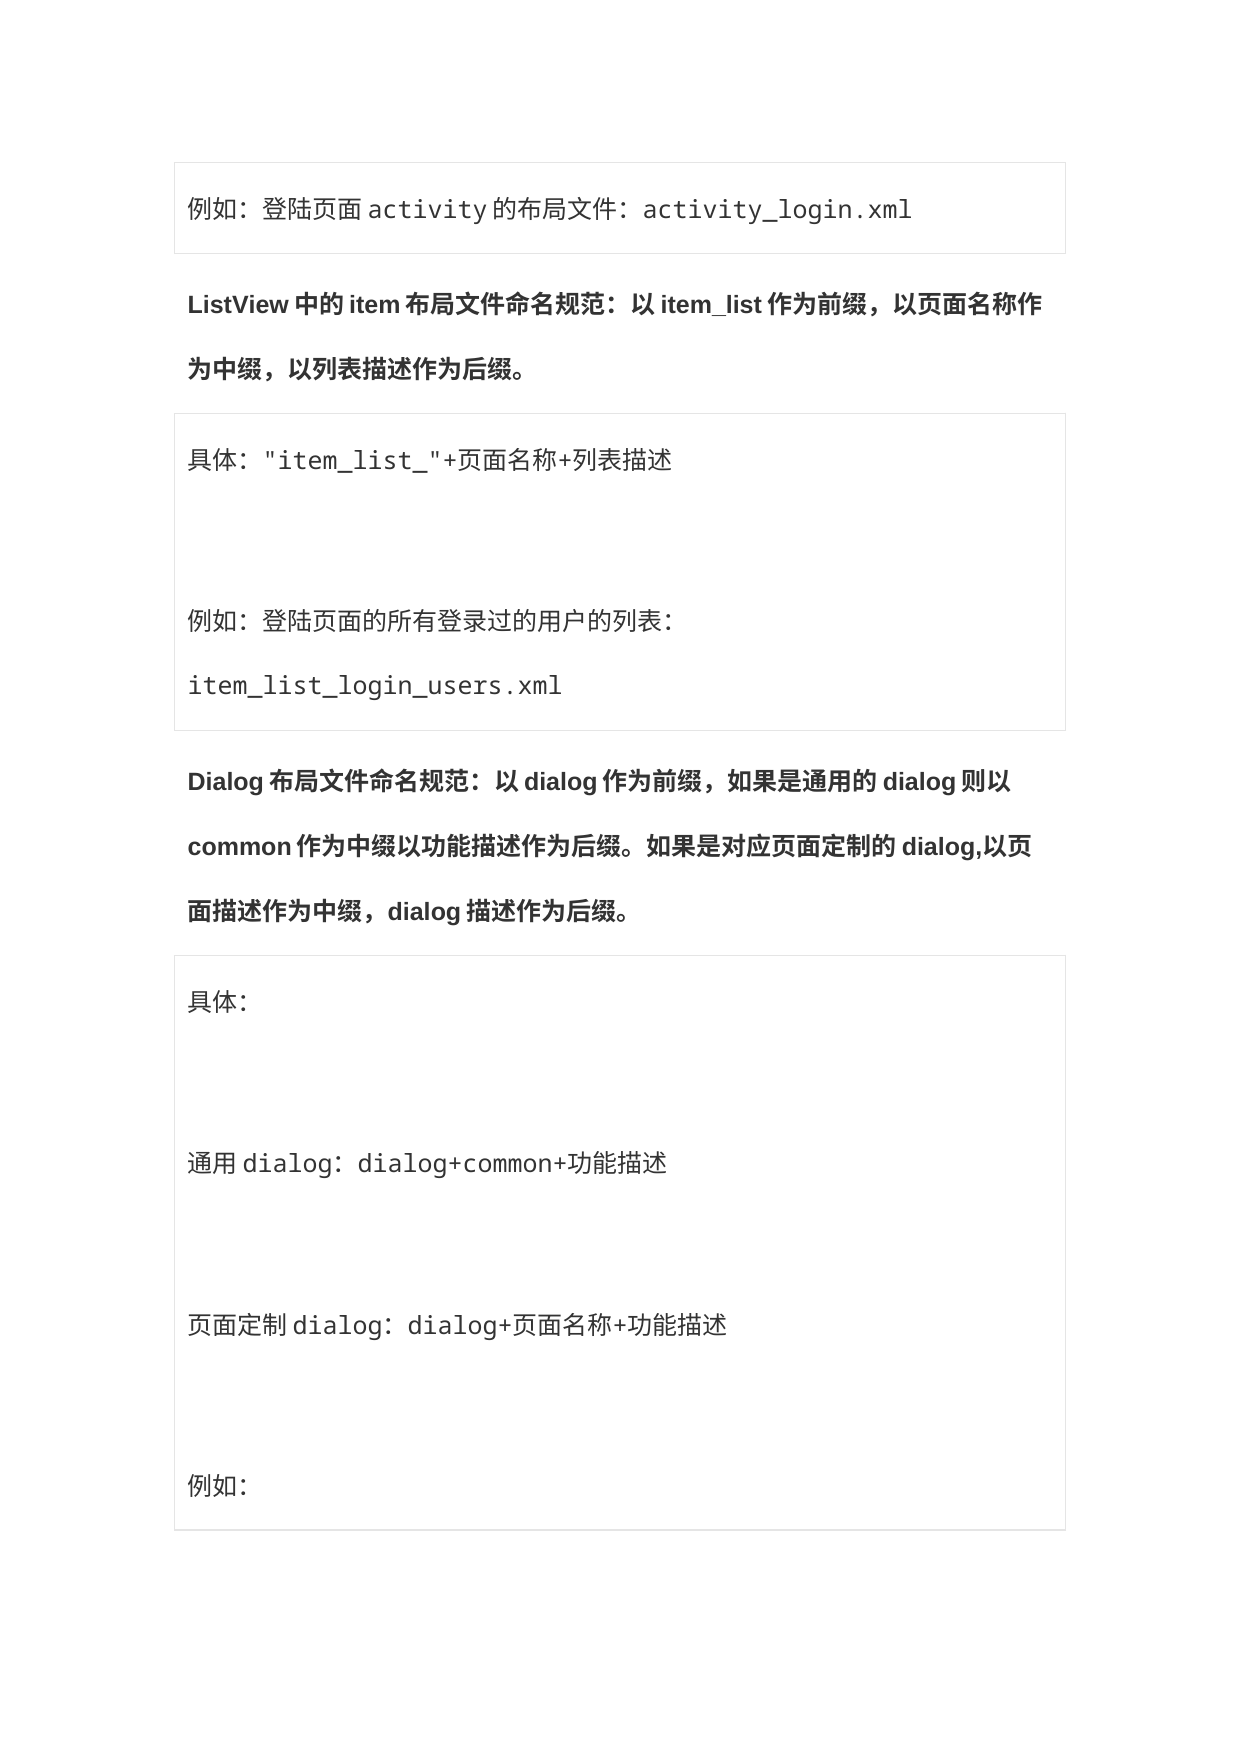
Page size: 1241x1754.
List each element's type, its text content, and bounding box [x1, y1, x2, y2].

text 例如：登陆页面的所有登录过的用户的列表：item_list_login_users.xml [175, 574, 1065, 730]
text 例如： [175, 1438, 1065, 1529]
text 具体："item_list_"+页面名称+列表描述 [175, 414, 1065, 491]
text 例如：登陆页面activity的布局文件：activity_login.xml [175, 163, 1065, 253]
text 具体： [175, 956, 1065, 1033]
text 页面定制dialog：dialog+页面名称+功能描述 [175, 1277, 1065, 1356]
text Dialog布局文件命名规范：以dialog作为前缀，如果是通用的dialog则以common作为中缀以功能描述作为后缀。如果是对应页面定制的dialog,以页面描述作为中缀，dialog描述作为后缀。 [187, 747, 1053, 942]
text ListView中的item布局文件命名规范：以item_list作为前缀，以页面名称作为中缀，以列表描述作为后缀。 [187, 270, 1053, 400]
text 通用dialog：dialog+common+功能描述 [175, 1116, 1065, 1194]
